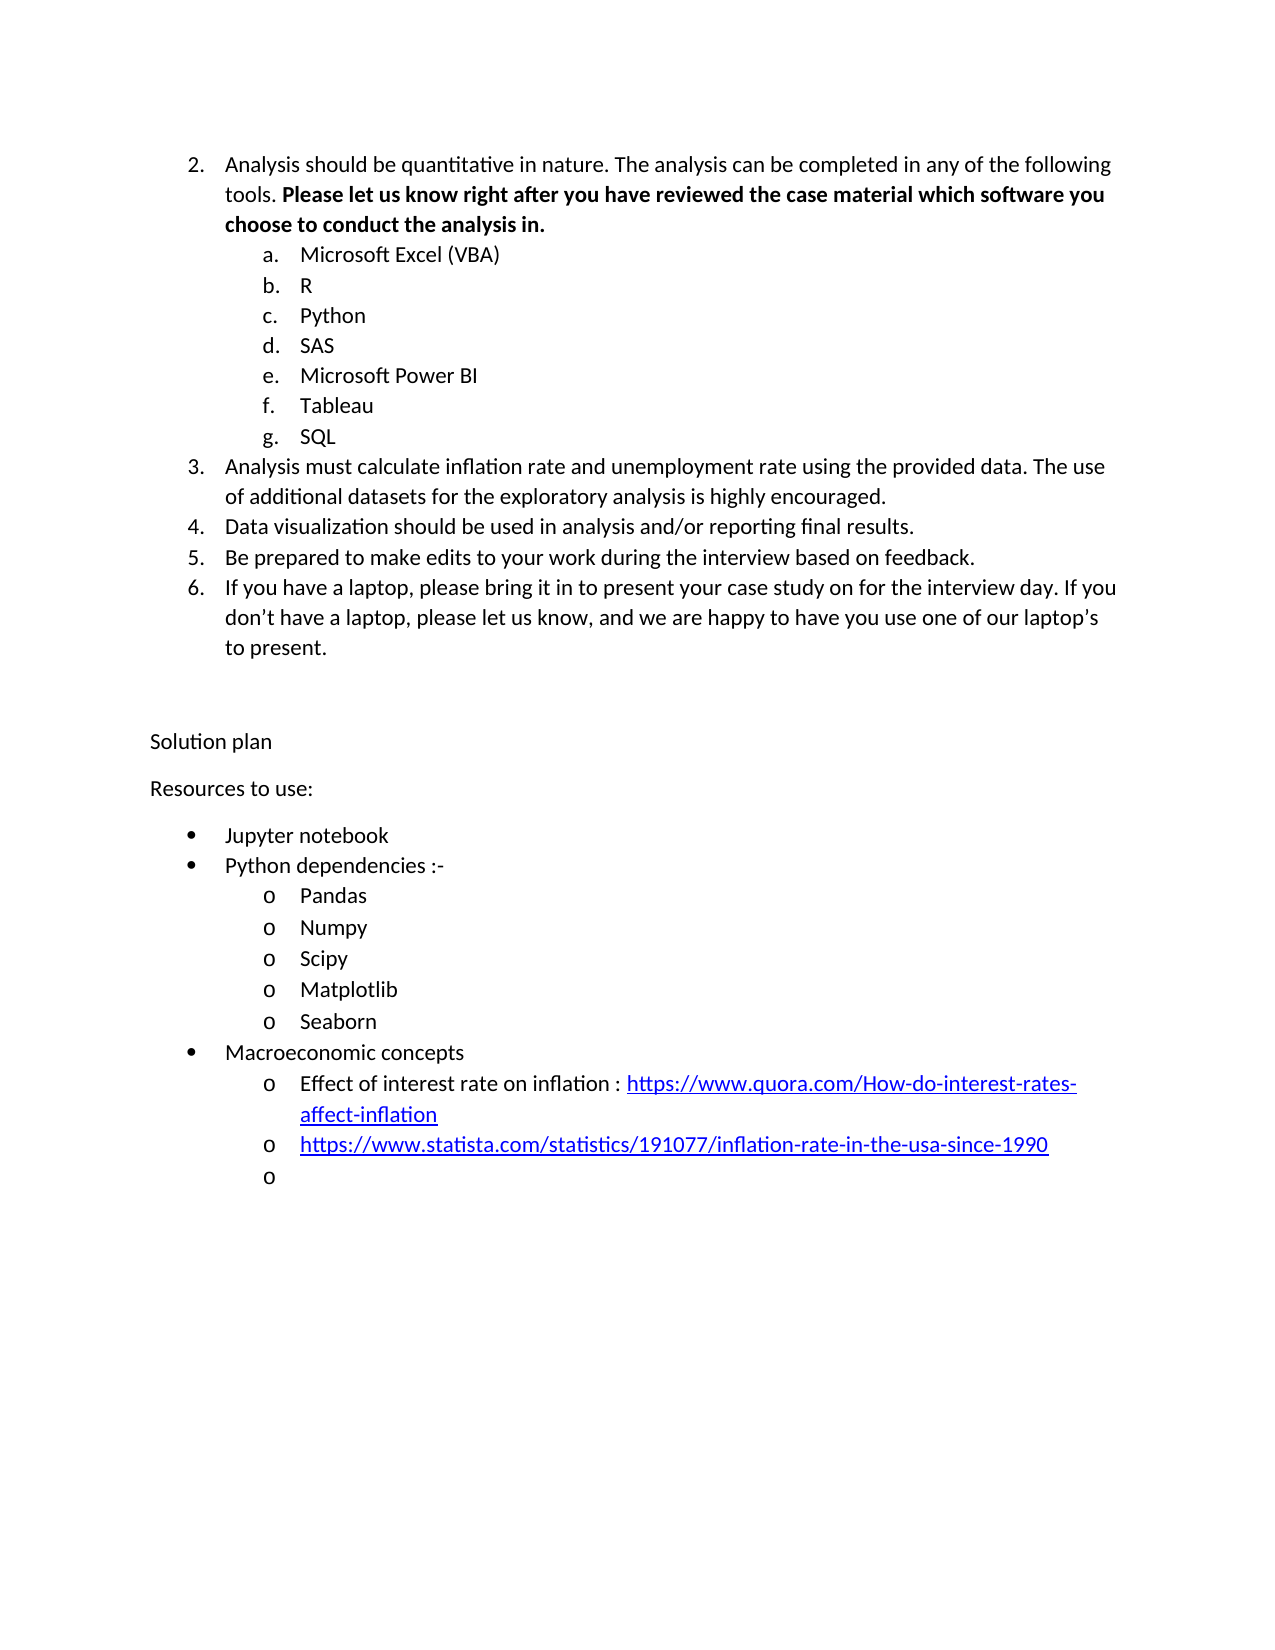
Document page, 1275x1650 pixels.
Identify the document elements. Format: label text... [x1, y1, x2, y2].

list Analysis should be quantitative in nature. The analysis can be completed in any of the following tools. Please let us know right after you have reviewed the case material which software you choose to conduct the analysis in. [187, 150, 1125, 238]
list Analysis must calculate inflation rate and unemployment rate using the provided data. The use of additional datasets for the exploratory analysis is highly encouraged. [187, 452, 1125, 510]
list Matplotlib [262, 976, 1125, 1005]
text Solution plan [150, 727, 1125, 755]
list SAS [262, 331, 1125, 359]
list Microsoft Power BI [262, 361, 1125, 389]
list https://www.statista.com/statistics/191077/inflation-rate-in-the-usa-since-1990 [262, 1130, 1125, 1159]
list Macroeconomic concepts [187, 1038, 1125, 1067]
list SQL [262, 422, 1125, 450]
list Numpy [262, 913, 1125, 942]
list R [262, 271, 1125, 299]
list Seaborn [262, 1007, 1125, 1036]
text Resources to use: [150, 774, 1125, 802]
list Pandas [262, 881, 1125, 910]
list Microsoft Excel (VBA) [262, 241, 1125, 269]
list If you have a laptop, please bring it in to present your case study on for the interview day. If you don’t have a laptop, please let us know, and we are happy to have you use one of our laptop’s to present. [187, 573, 1125, 661]
list Data visualization should be used in analysis and/or reporting final results. [187, 512, 1125, 541]
list Jupyter notebook [187, 821, 1125, 849]
list Python [262, 301, 1125, 329]
list Python dependencies :- [187, 851, 1125, 879]
list Effect of interest rate on inflation : https://www.quora.com/How-do-interest-rates-affect-inflation [262, 1069, 1125, 1128]
list Scipy [262, 944, 1125, 973]
list Be prepared to make edits to your work during the interview based on feedback. [187, 543, 1125, 571]
list Tableau [262, 392, 1125, 420]
